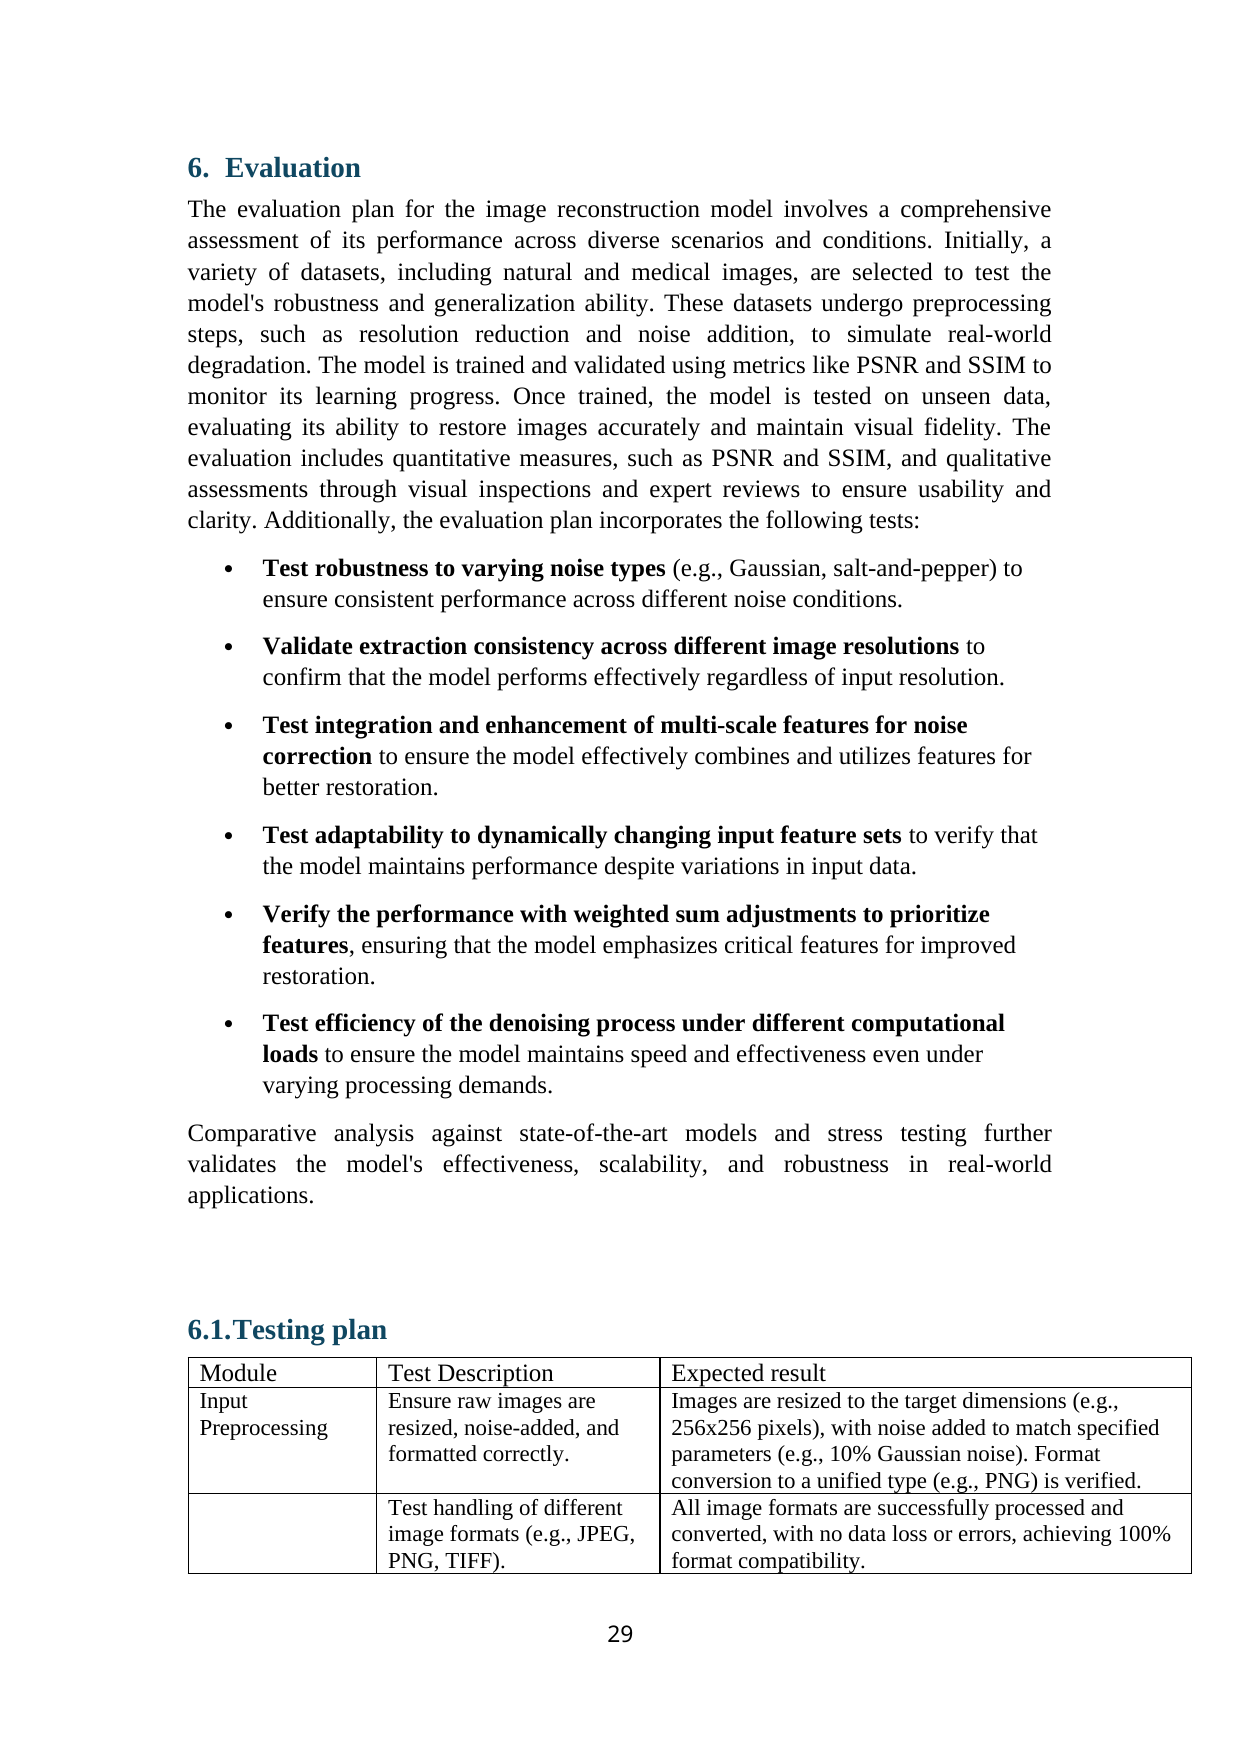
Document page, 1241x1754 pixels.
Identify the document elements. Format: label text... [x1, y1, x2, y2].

list Validate extraction consistency across different image resolutions to confirm that the model performs effectively regardless of input resolution. [225, 631, 1053, 691]
subtitle Testing plan [187, 1312, 1053, 1346]
list Test efficiency of the denoising process under different computational loads to ensure the model maintains speed and effectiveness even under varying processing demands. [225, 1008, 1053, 1099]
table_cell Ensure raw images are resized, noise-added, and formatted correctly. [377, 1388, 659, 1493]
table_cell Input Preprocessing [189, 1388, 376, 1493]
table_header Test Description [377, 1358, 659, 1387]
table_header Expected result [661, 1358, 1191, 1387]
table_cell [189, 1494, 376, 1573]
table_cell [661, 1494, 1191, 1573]
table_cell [377, 1494, 659, 1573]
table_cell Images are resized to the target dimensions (e.g., 256x256 pixels), with noise added to match specified parameters (e.g., 10% Gaussian noise). Format conversion to a unified type (e.g., PNG) is verified. [661, 1388, 1191, 1493]
text The evaluation plan for the image reconstruction model involves a comprehensive assessment of its performance across diverse scenarios and conditions. Initially, a variety of datasets, including natural and medical images, are selected to test the model's robustness and generalization ability. These datasets undergo preprocessing steps, such as resolution reduction and noise addition, to simulate real-world degradation. The model is trained and validated using metrics like PSNR and SSIM to monitor its learning progress. Once trained, the model is tested on unseen data, evaluating its ability to restore images accurately and maintain visual fidelity. The evaluation includes quantitative measures, such as PSNR and SSIM, and qualitative assessments through visual inspections and expert reviews to ensure usability and clarity. Additionally, the evaluation plan incorporates the following tests: [187, 194, 1053, 534]
list Test adaptability to dynamically changing input feature sets to verify that the model maintains performance despite variations in input data. [225, 820, 1053, 880]
subtitle Evaluation [187, 150, 1053, 183]
list Verify the performance with weighted sum adjustments to prioritize features, ensuring that the model emphasizes critical features for improved restoration. [225, 899, 1053, 989]
text Comparative analysis against state-of-the-art models and stress testing further validates the model's effectiveness, scalability, and robustness in real-world applications. [187, 1118, 1053, 1209]
list Test robustness to varying noise types (e.g., Gaussian, salt-and-pepper) to ensure consistent performance across different noise conditions. [225, 553, 1053, 612]
table_header Module [189, 1358, 376, 1387]
list Test integration and enhancement of multi-scale features for noise correction to ensure the model effectively combines and utilizes features for better restoration. [225, 710, 1053, 801]
